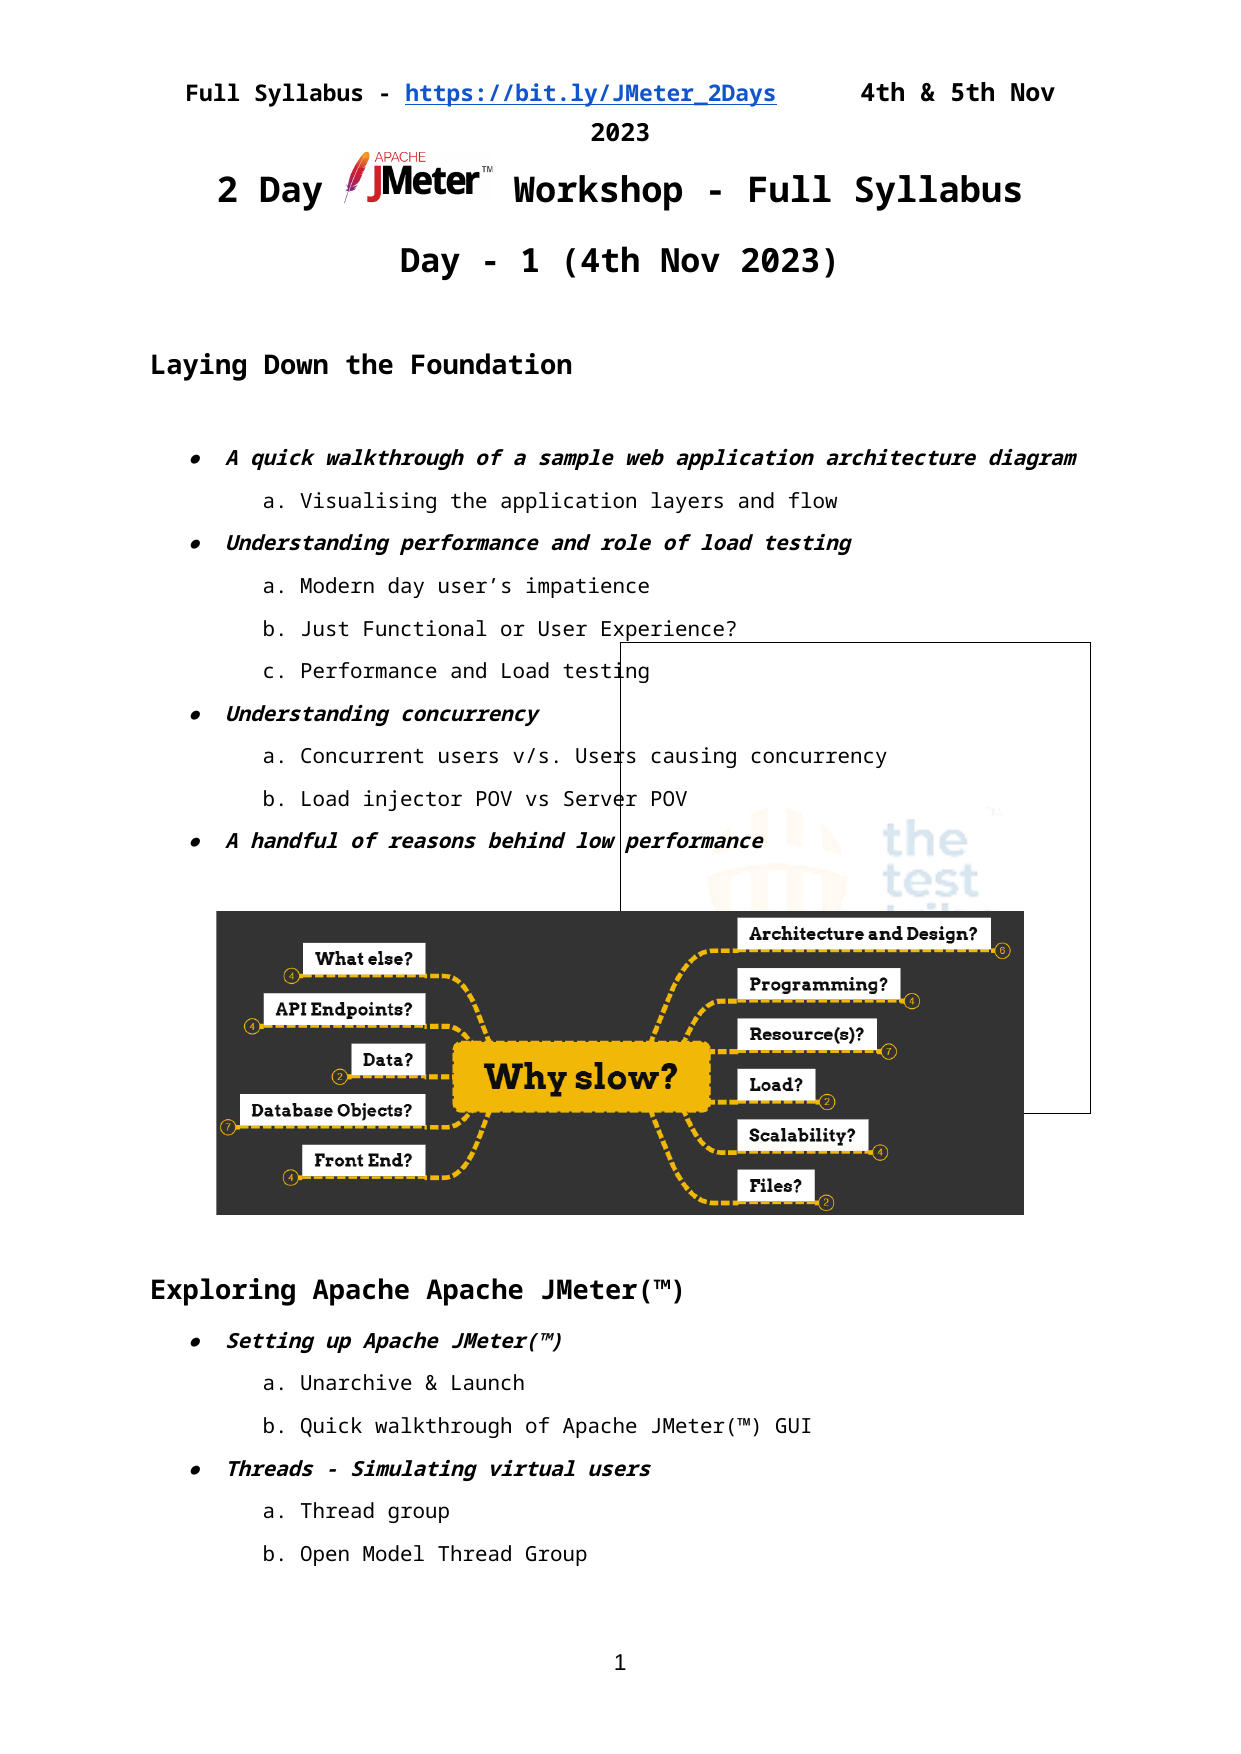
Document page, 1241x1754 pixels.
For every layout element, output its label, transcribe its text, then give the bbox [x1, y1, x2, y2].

picture [344, 152, 493, 203]
list Performance and Load testing [262, 656, 1090, 685]
list Understanding performance and role of load testing [187, 528, 1090, 557]
list Understanding concurrency [187, 699, 1090, 727]
list A quick walkthrough of a sample web application architecture diagram [187, 443, 1090, 472]
list Unarchive & Launch [262, 1368, 1090, 1397]
text Exploring Apache Apache JMeter(™) [150, 1271, 1090, 1307]
list Thread group [262, 1496, 1090, 1525]
list Setting up Apache JMeter(™) [187, 1326, 1090, 1354]
list Quick walkthrough of Apache JMeter(™) GUI [262, 1411, 1090, 1439]
list Concurrent users v/s. Users causing concurrency [262, 741, 1090, 770]
picture [216, 911, 1024, 1215]
list Visualising the application layers and flow [262, 486, 1090, 514]
list Threads - Simulating virtual users [187, 1454, 1090, 1482]
list Just Functional or User Experience? [262, 614, 1090, 642]
list Open Model Thread Group [262, 1539, 1090, 1567]
list A handful of reasons behind low performance [187, 827, 1090, 855]
list Modern day user’s impatience [262, 571, 1090, 599]
text 2 Day Workshop - Full Syllabus [150, 152, 1090, 213]
text Laying Down the Foundation [150, 345, 1090, 382]
list Load injector POV vs Server POV [262, 784, 1090, 812]
text Day - 1 (4th Nov 2023) [150, 237, 1090, 282]
